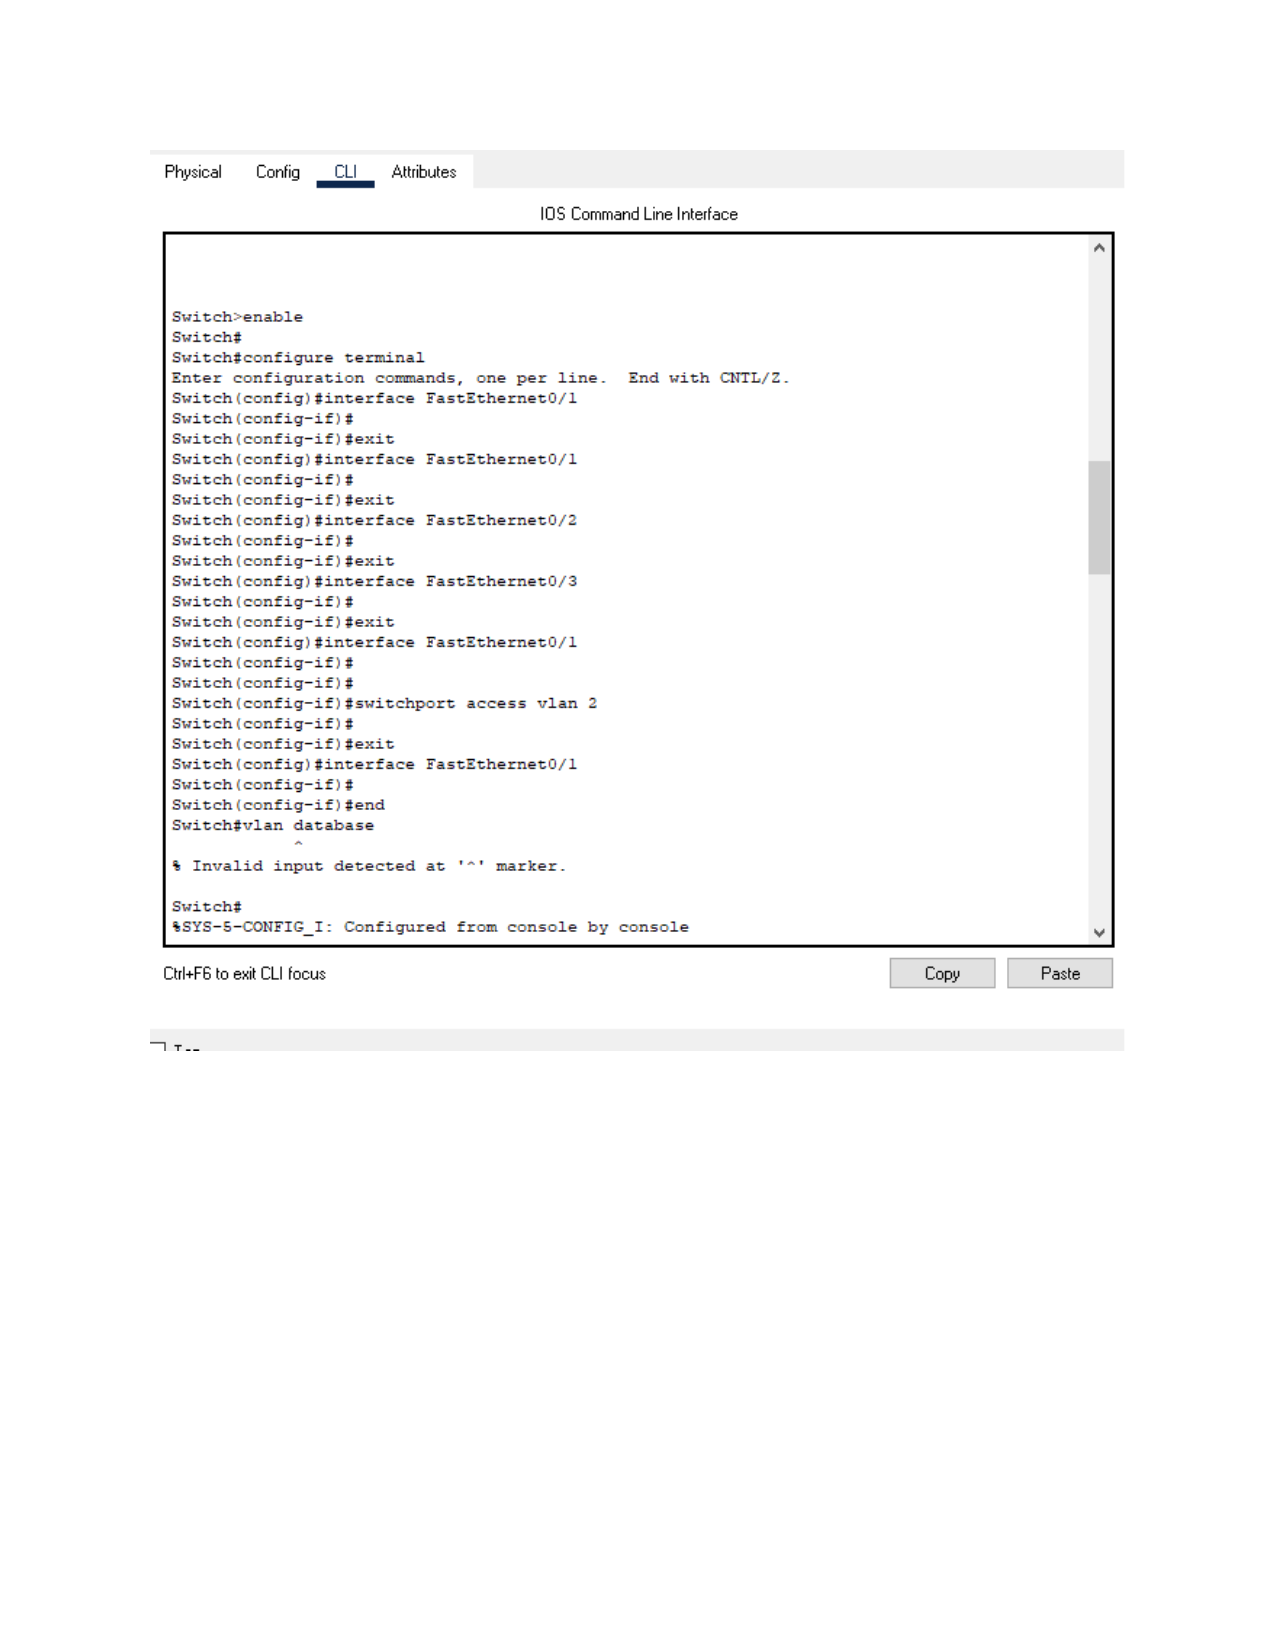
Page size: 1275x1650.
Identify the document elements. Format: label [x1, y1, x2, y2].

picture [150, 150, 1125, 1051]
